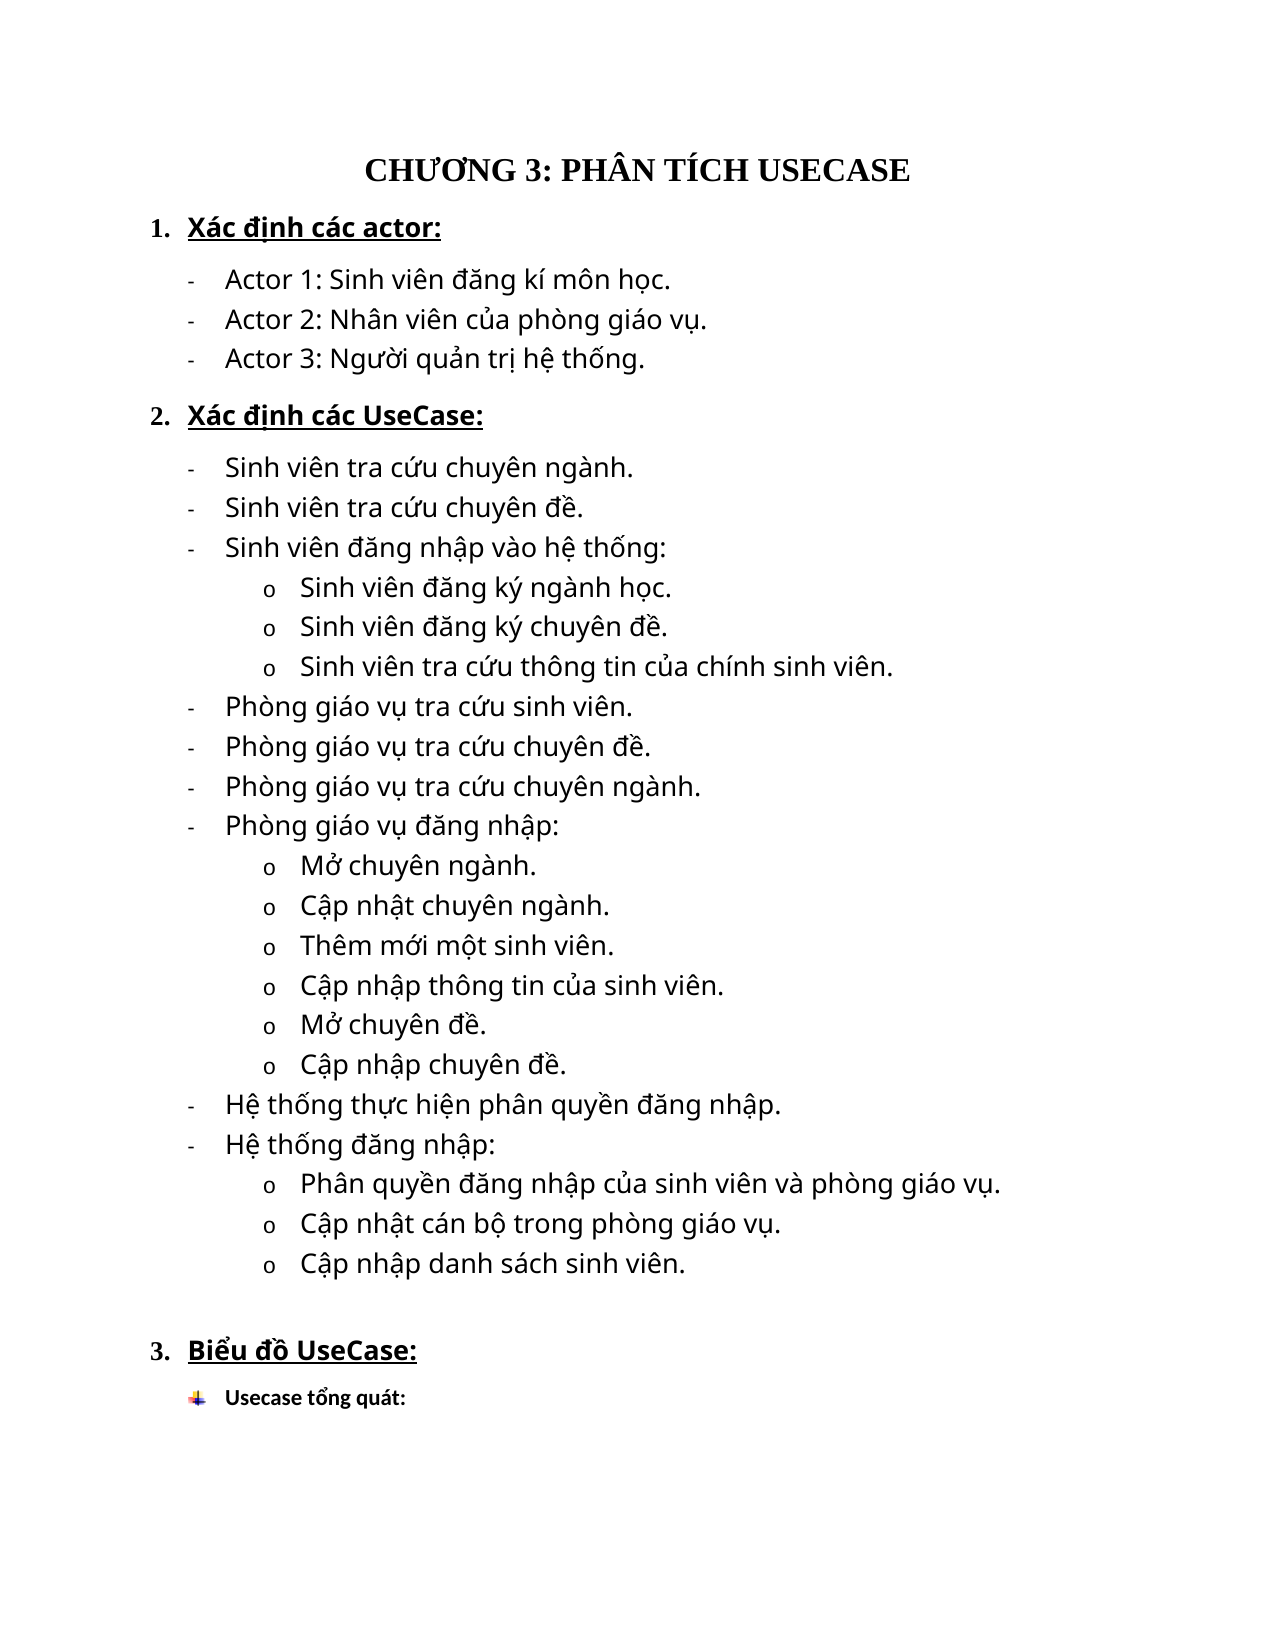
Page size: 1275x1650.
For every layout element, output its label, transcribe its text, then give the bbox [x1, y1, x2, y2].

list Sinh viên đăng ký ngành học. [262, 568, 1125, 605]
list Actor 2: Nhân viên của phòng giáo vụ. [187, 300, 1125, 337]
list Phòng giáo vụ tra cứu chuyên ngành. [187, 767, 1125, 804]
list Mở chuyên đề. [262, 1006, 1125, 1043]
text CHƯƠNG 3: PHÂN TÍCH USECASE [150, 150, 1125, 188]
list Sinh viên tra cứu chuyên đề. [187, 488, 1125, 525]
list Cập nhập danh sách sinh viên. [262, 1244, 1125, 1281]
list Cập nhật chuyên ngành. [262, 886, 1125, 923]
list Mở chuyên ngành. [262, 847, 1125, 883]
list Thêm mới một sinh viên. [262, 926, 1125, 963]
list Usecase tổng quát: [187, 1383, 1125, 1411]
list Sinh viên đăng ký chuyên đề. [262, 608, 1125, 645]
list Phòng giáo vụ đăng nhập: [187, 807, 1125, 844]
subtitle Xác định các UseCase: [150, 396, 1125, 433]
subtitle Biểu đồ UseCase: [150, 1331, 1125, 1368]
list Sinh viên tra cứu chuyên ngành. [187, 449, 1125, 486]
picture [188, 1389, 206, 1406]
list Phòng giáo vụ tra cứu chuyên đề. [187, 727, 1125, 764]
list Actor 3: Người quản trị hệ thống. [187, 340, 1125, 377]
list Phòng giáo vụ tra cứu sinh viên. [187, 687, 1125, 724]
subtitle Xác định các actor: [150, 208, 1125, 245]
list Actor 1: Sinh viên đăng kí môn học. [187, 260, 1125, 297]
list Sinh viên đăng nhập vào hệ thống: [187, 528, 1125, 565]
list Hệ thống thực hiện phân quyền đăng nhập. [187, 1085, 1125, 1122]
list Cập nhật cán bộ trong phòng giáo vụ. [262, 1205, 1125, 1242]
list Cập nhập thông tin của sinh viên. [262, 966, 1125, 1003]
list Hệ thống đăng nhập: [187, 1125, 1125, 1162]
list Sinh viên tra cứu thông tin của chính sinh viên. [262, 648, 1125, 684]
list Cập nhập chuyên đề. [262, 1046, 1125, 1082]
list Phân quyền đăng nhập của sinh viên và phòng giáo vụ. [262, 1165, 1125, 1202]
